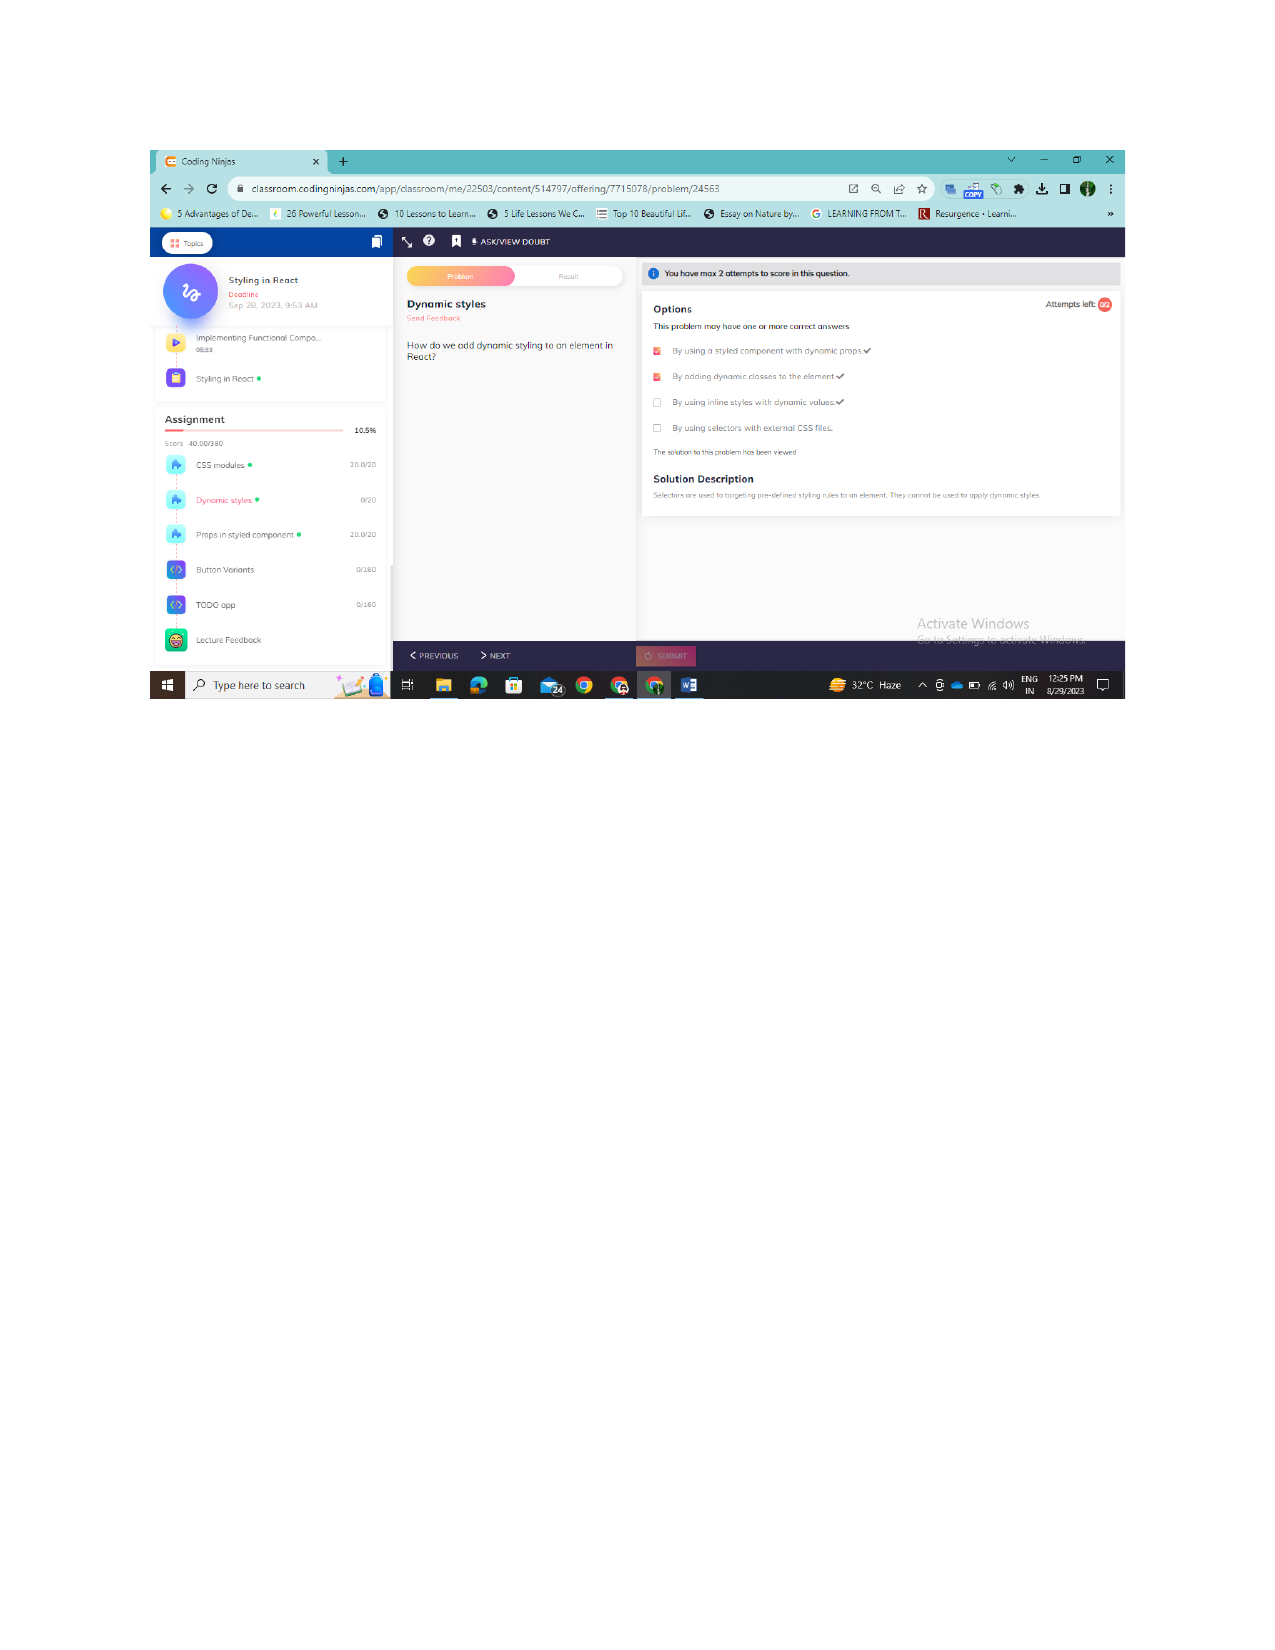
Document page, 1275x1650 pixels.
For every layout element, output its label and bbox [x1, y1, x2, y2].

picture [150, 150, 1125, 699]
